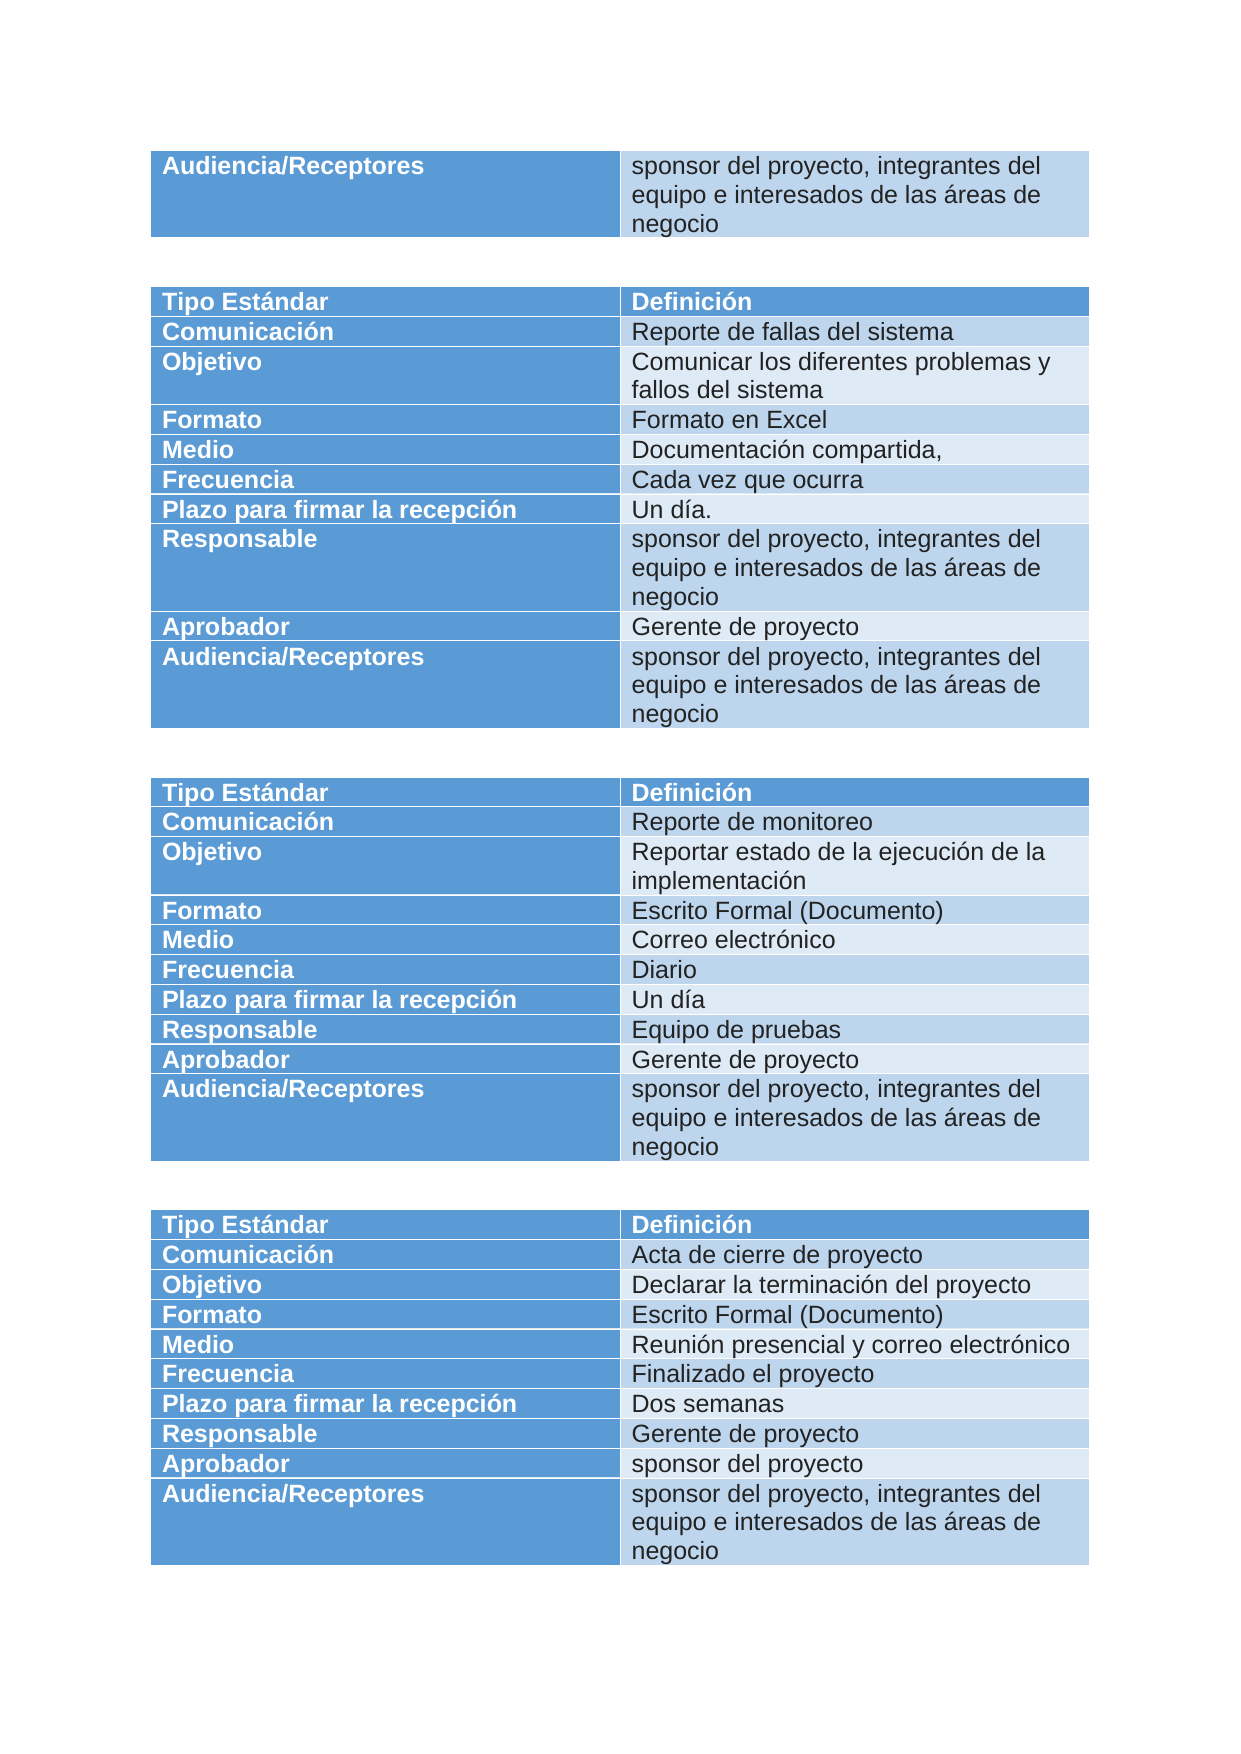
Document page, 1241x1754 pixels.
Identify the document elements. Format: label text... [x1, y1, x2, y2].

table_cell Gerente de proyecto [621, 1045, 1089, 1073]
table_cell Un día [621, 985, 1089, 1014]
table_cell Medio [151, 435, 620, 464]
table_cell Formato [151, 405, 620, 434]
table_cell Escrito Formal (Documento) [621, 1300, 1089, 1328]
table_cell sponsor del proyecto, integrantes del equipo e interesados de las áreas de negocio [621, 524, 1089, 611]
table_cell Finalizado el proyecto [621, 1359, 1089, 1388]
table_cell Frecuencia [151, 955, 620, 984]
table_header Tipo Estándar [151, 287, 620, 316]
table_cell Plazo para firmar la recepción [151, 495, 620, 523]
table_cell Responsable [151, 1419, 620, 1448]
table_cell Plazo para firmar la recepción [151, 985, 620, 1014]
table_cell Audiencia/Receptores [151, 1074, 620, 1161]
table_cell Objetivo [151, 1270, 620, 1299]
table_cell Responsable [151, 524, 620, 611]
table_cell Escrito Formal (Documento) [621, 896, 1089, 924]
table_cell Un día. [621, 495, 1089, 523]
table_header Tipo Estándar [151, 778, 620, 806]
table_cell Diario [621, 955, 1089, 984]
table_cell Equipo de pruebas [621, 1015, 1089, 1043]
table_cell Aprobador [151, 612, 620, 640]
table_cell Responsable [151, 1015, 620, 1043]
table_cell Reportar estado de la ejecución de la implementación [621, 837, 1089, 894]
table_cell Frecuencia [151, 465, 620, 493]
table_header Definición [621, 287, 1089, 316]
table_cell Formato en Excel [621, 405, 1089, 434]
table_cell Objetivo [151, 347, 620, 404]
table_cell sponsor del proyecto [621, 1449, 1089, 1477]
table_cell sponsor del proyecto, integrantes del equipo e interesados de las áreas de negocio [621, 641, 1089, 728]
table_cell Audiencia/Receptores [151, 641, 620, 728]
table_cell sponsor del proyecto, integrantes del equipo e interesados de las áreas de negocio [621, 1479, 1089, 1565]
table_cell Gerente de proyecto [621, 1419, 1089, 1448]
table_header Tipo Estándar [151, 1210, 620, 1239]
table_cell Comunicar los diferentes problemas y fallos del sistema [621, 347, 1089, 404]
table_cell Documentación compartida, [621, 435, 1089, 464]
table_cell Declarar la terminación del proyecto [621, 1270, 1089, 1299]
table_cell Frecuencia [151, 1359, 620, 1388]
table_cell Formato [151, 1300, 620, 1328]
table_header Definición [621, 1210, 1089, 1239]
table_cell Medio [151, 925, 620, 954]
table_cell Audiencia/Receptores [151, 151, 620, 237]
table_cell Aprobador [151, 1449, 620, 1477]
table_cell Objetivo [151, 837, 620, 894]
table_header Definición [621, 778, 1089, 806]
table_cell Reunión presencial y correo electrónico [621, 1330, 1089, 1358]
table_cell Plazo para firmar la recepción [151, 1389, 620, 1418]
table_cell sponsor del proyecto, integrantes del equipo e interesados de las áreas de negocio [621, 1074, 1089, 1161]
table_cell Cada vez que ocurra [621, 465, 1089, 493]
table_cell Reporte de fallas del sistema [621, 317, 1089, 346]
table_cell Comunicación [151, 807, 620, 836]
table_cell Audiencia/Receptores [151, 1479, 620, 1565]
table_cell Formato [151, 896, 620, 924]
table_cell Acta de cierre de proyecto [621, 1240, 1089, 1269]
table_cell Dos semanas [621, 1389, 1089, 1418]
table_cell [621, 151, 1089, 237]
table_cell Comunicación [151, 317, 620, 346]
table_cell Correo electrónico [621, 925, 1089, 954]
table_cell Comunicación [151, 1240, 620, 1269]
table_cell Gerente de proyecto [621, 612, 1089, 640]
table_cell Reporte de monitoreo [621, 807, 1089, 836]
table_cell Medio [151, 1330, 620, 1358]
table_cell Aprobador [151, 1045, 620, 1073]
